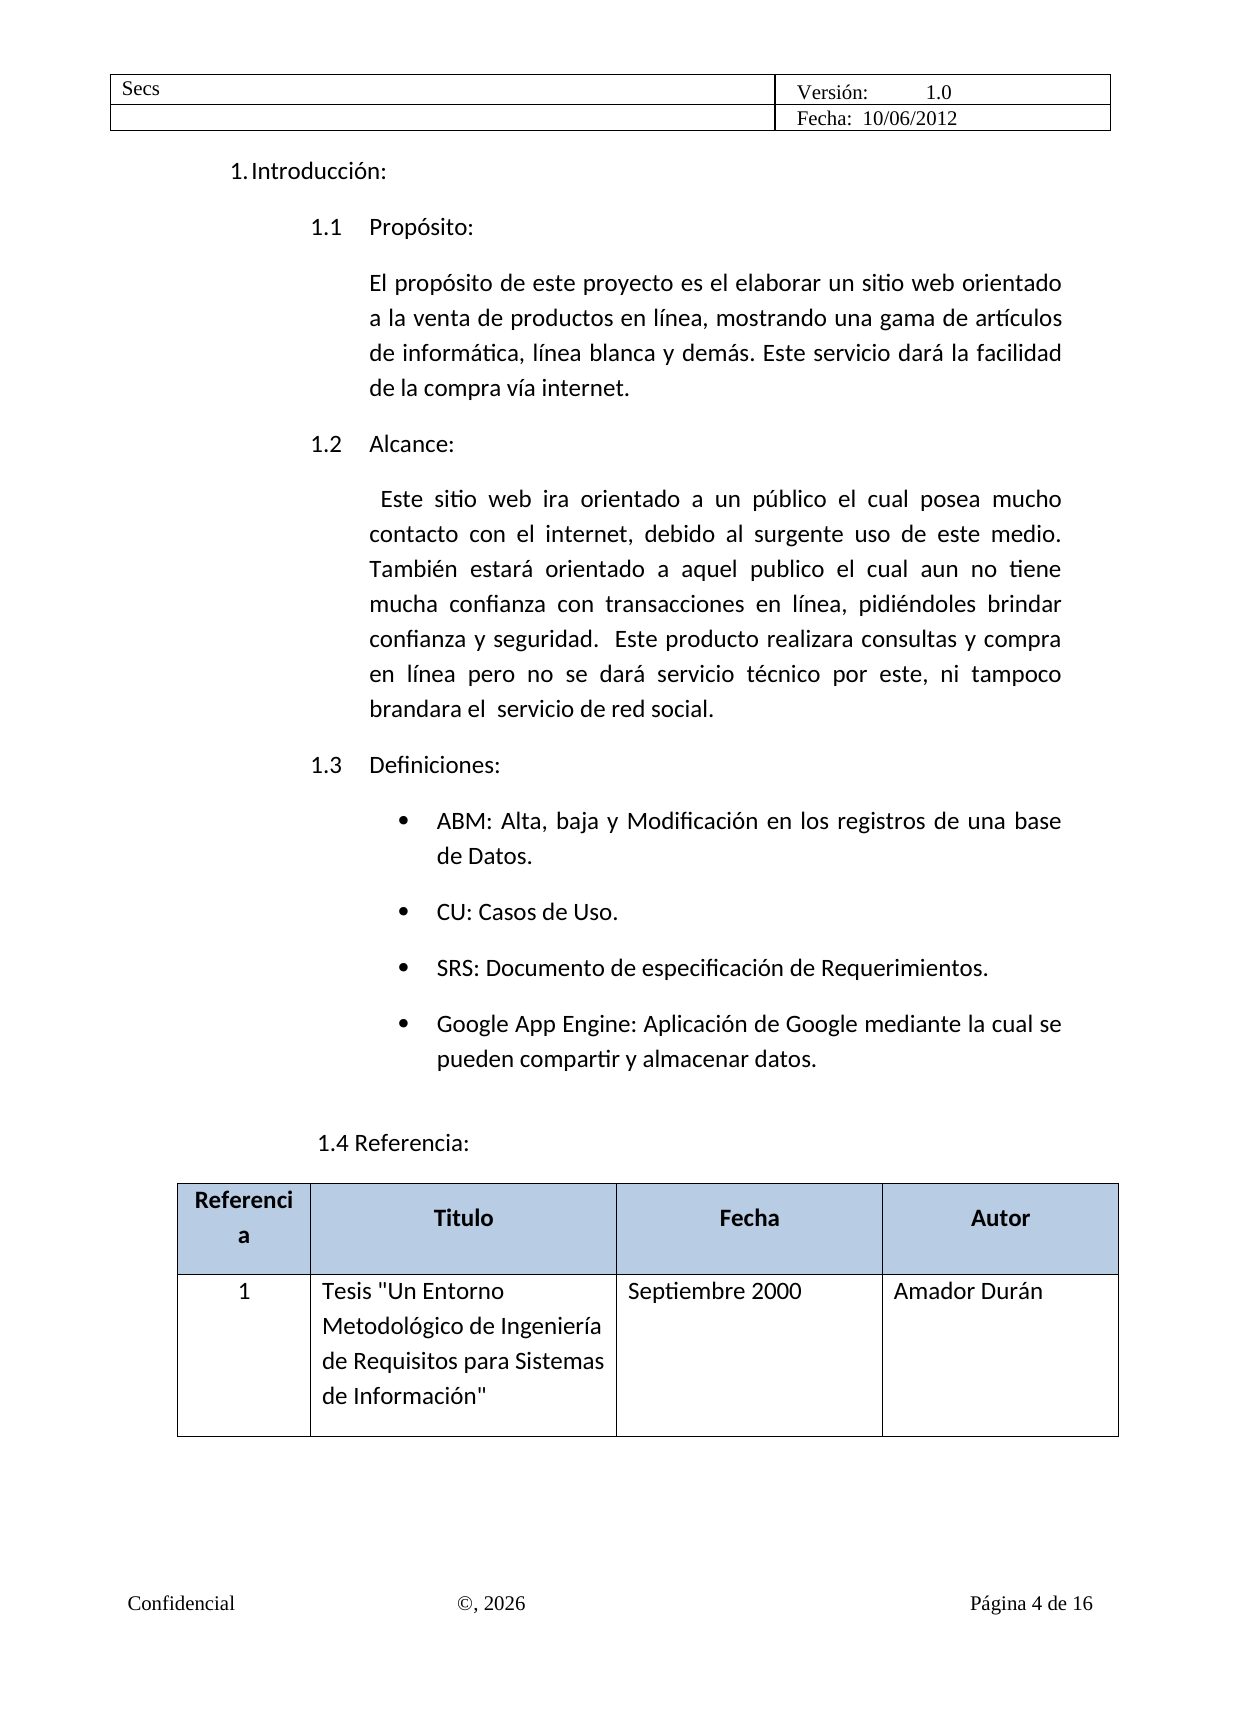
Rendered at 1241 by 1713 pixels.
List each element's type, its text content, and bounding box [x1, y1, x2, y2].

table_header Autor [883, 1184, 1118, 1274]
list El propósito de este proyecto es el elaborar un sitio web orientado a la venta de productos en línea, mostrando una gama de artículos de informática, línea blanca y demás. Este servicio dará la facilidad de la compra vía internet. [369, 267, 1063, 402]
table_header Fecha [617, 1184, 882, 1274]
list Google App Engine: Aplicación de Google mediante la cual se pueden compartir y almacenar datos. [399, 1008, 1063, 1073]
list Introducción: [229, 155, 1063, 186]
list Este sitio web ira orientado a un público el cual posea mucho contacto con el internet, debido al surgente uso de este medio. También estará orientado a aquel publico el cual aun no tiene mucha confianza con transacciones en línea, pidiéndoles brindar confianza y seguridad. Este producto realizara consultas y compra en línea pero no se dará servicio técnico por este, ni tampoco brandara el servicio de red social. [369, 483, 1063, 724]
list ABM: Alta, baja y Modificación en los registros de una base de Datos. [399, 805, 1063, 871]
list Propósito: [310, 211, 1063, 242]
table_cell 1 [178, 1275, 310, 1436]
table_cell Septiembre 2000 [617, 1275, 882, 1436]
table_header Titulo [311, 1184, 616, 1274]
list CU: Casos de Uso. [399, 896, 1063, 927]
list Definiciones: [310, 749, 1063, 780]
list Alcance: [310, 428, 1063, 458]
table_header Referencia [178, 1184, 310, 1274]
table_cell Amador Durán [883, 1275, 1118, 1436]
table_cell Tesis "Un Entorno Metodológico de Ingeniería de Requisitos para Sistemas de Información" [311, 1275, 616, 1436]
list Referencia: [317, 1127, 1063, 1158]
list SRS: Documento de especificación de Requerimientos. [399, 952, 1063, 982]
